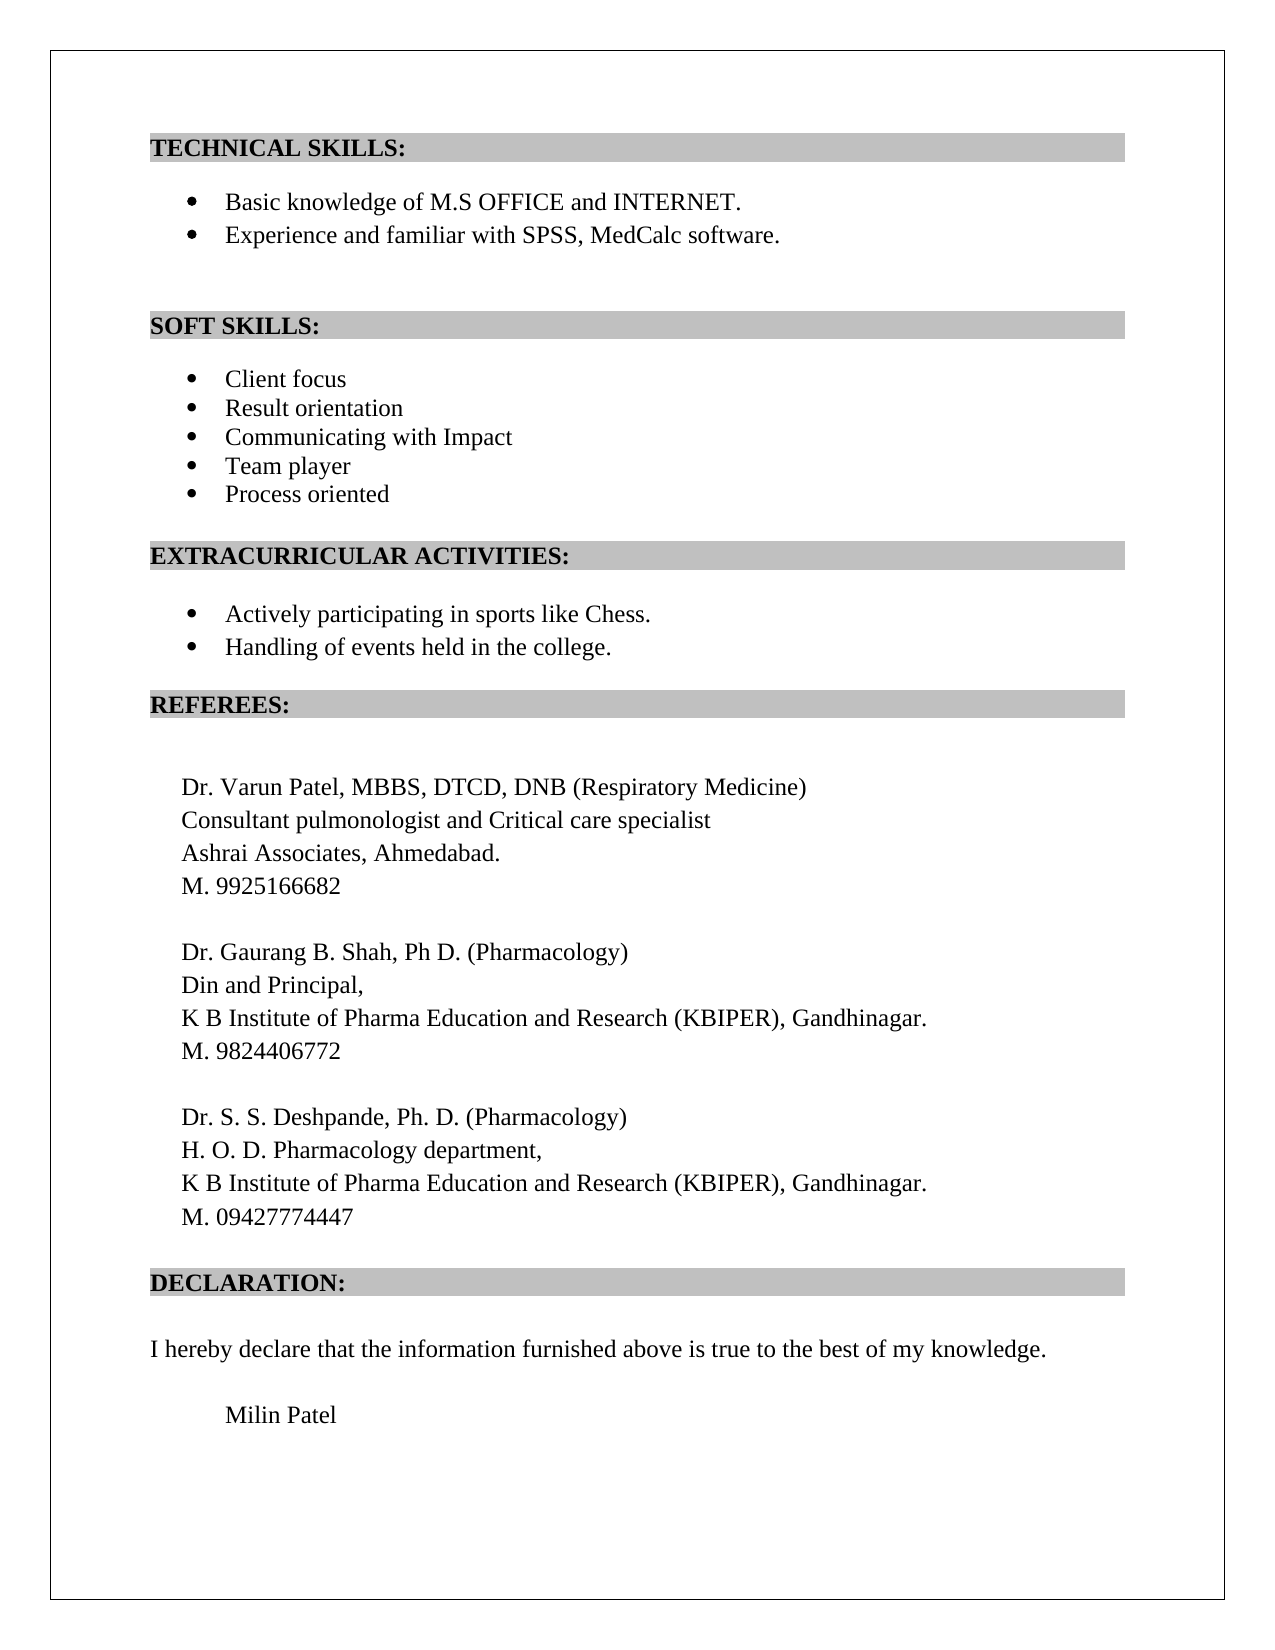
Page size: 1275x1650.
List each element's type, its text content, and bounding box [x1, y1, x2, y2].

text I hereby declare that the information furnished above is true to the best of my knowledge. [150, 1334, 1125, 1362]
list Team player [187, 451, 1125, 479]
text Consultant pulmonologist and Critical care specialist [150, 805, 1125, 834]
text TECHNICAL SKILLS: [150, 133, 1125, 162]
list Experience and familiar with SPSS, MedCalc software. [187, 220, 1125, 248]
text Milin Patel [150, 1400, 1125, 1428]
text Ashrai Associates, Ahmedabad. [150, 838, 1125, 867]
text REFEREES: [150, 690, 1125, 718]
text K B Institute of Pharma Education and Research (KBIPER), Gandhinagar. [150, 1168, 1125, 1197]
list Basic knowledge of M.S OFFICE and INTERNET. [187, 187, 1125, 215]
text Dr. Varun Patel, MBBS, DTCD, DNB (Respiratory Medicine) [150, 772, 1125, 801]
list Communicating with Impact [187, 422, 1125, 451]
text K B Institute of Pharma Education and Research (KBIPER), Gandhinagar. [150, 1003, 1125, 1032]
text DECLARATION: [150, 1268, 1125, 1296]
text Dr. S. S. Deshpande, Ph. D. (Pharmacology) [150, 1102, 1125, 1131]
text EXTRACURRICULAR ACTIVITIES: [150, 541, 1125, 570]
text M. 9824406772 [150, 1036, 1125, 1065]
text Dr. Gaurang B. Shah, Ph D. (Pharmacology) [150, 937, 1125, 966]
text Din and Principal, [150, 970, 1125, 999]
list Result orientation [187, 393, 1125, 422]
list Client focus [187, 364, 1125, 393]
text SOFT SKILLS: [150, 311, 1125, 339]
text M. 9925166682 [150, 871, 1125, 900]
text H. O. D. Pharmacology department, [150, 1136, 1125, 1164]
list Actively participating in sports like Chess. [187, 599, 1125, 627]
list Process oriented [187, 479, 1125, 508]
list Handling of events held in the college. [187, 632, 1125, 661]
text M. 09427774447 [150, 1202, 1125, 1230]
